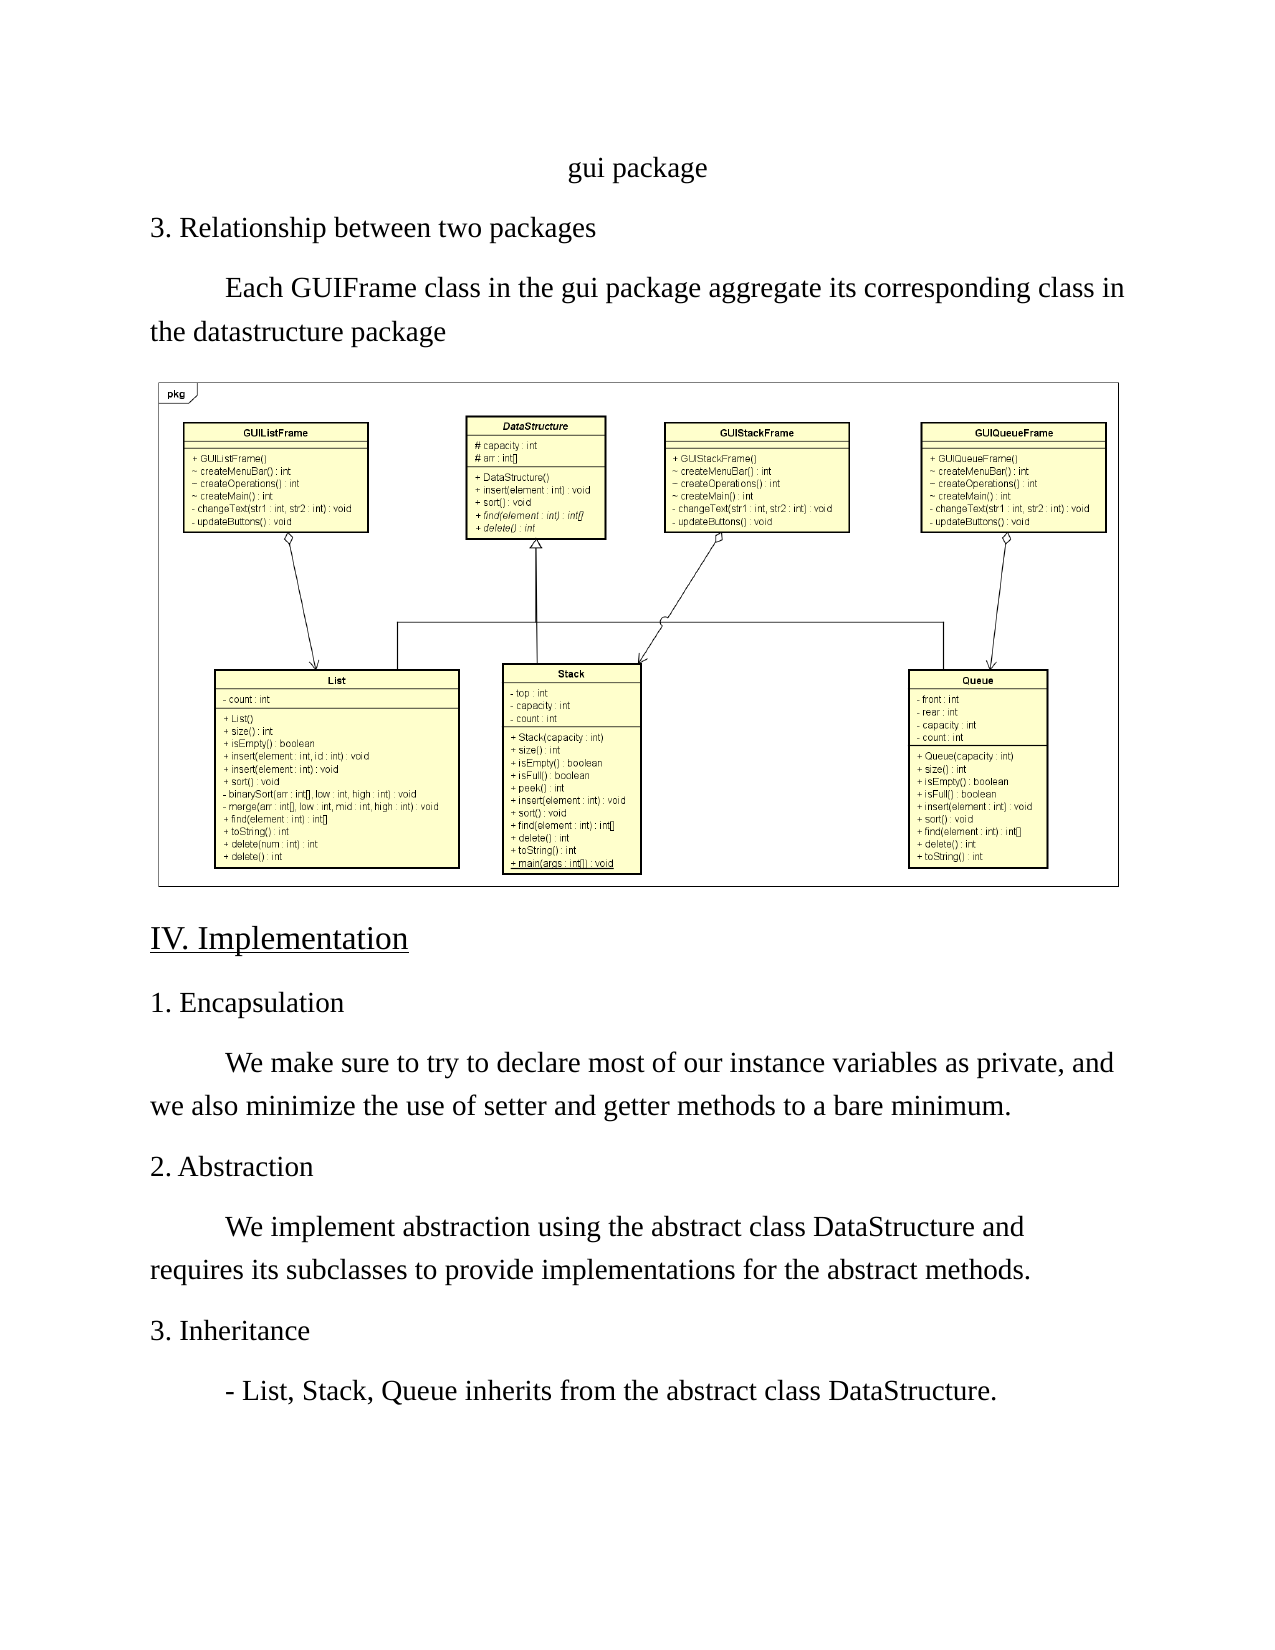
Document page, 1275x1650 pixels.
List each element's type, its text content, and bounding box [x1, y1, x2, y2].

text Each GUIFrame class in the gui package aggregate its corresponding class in the datastructure package [150, 270, 1125, 347]
text gui package [150, 150, 1125, 183]
text - List, Stack, Queue inherits from the abstract class DataStructure. [150, 1373, 1125, 1406]
text 3. Relationship between two packages [150, 210, 1125, 244]
text 3. Inheritance [150, 1313, 1125, 1346]
text We make sure to try to declare most of our instance variables as private, and we also minimize the use of setter and getter methods to a bare minimum. [150, 1045, 1125, 1122]
text IV. Implementation [150, 918, 1125, 957]
text 1. Encapsulation [150, 985, 1125, 1018]
text We implement abstraction using the abstract class DataStructure and requires its subclasses to provide implementations for the abstract methods. [150, 1209, 1125, 1286]
picture [150, 374, 1125, 894]
text 2. Abstraction [150, 1149, 1125, 1182]
